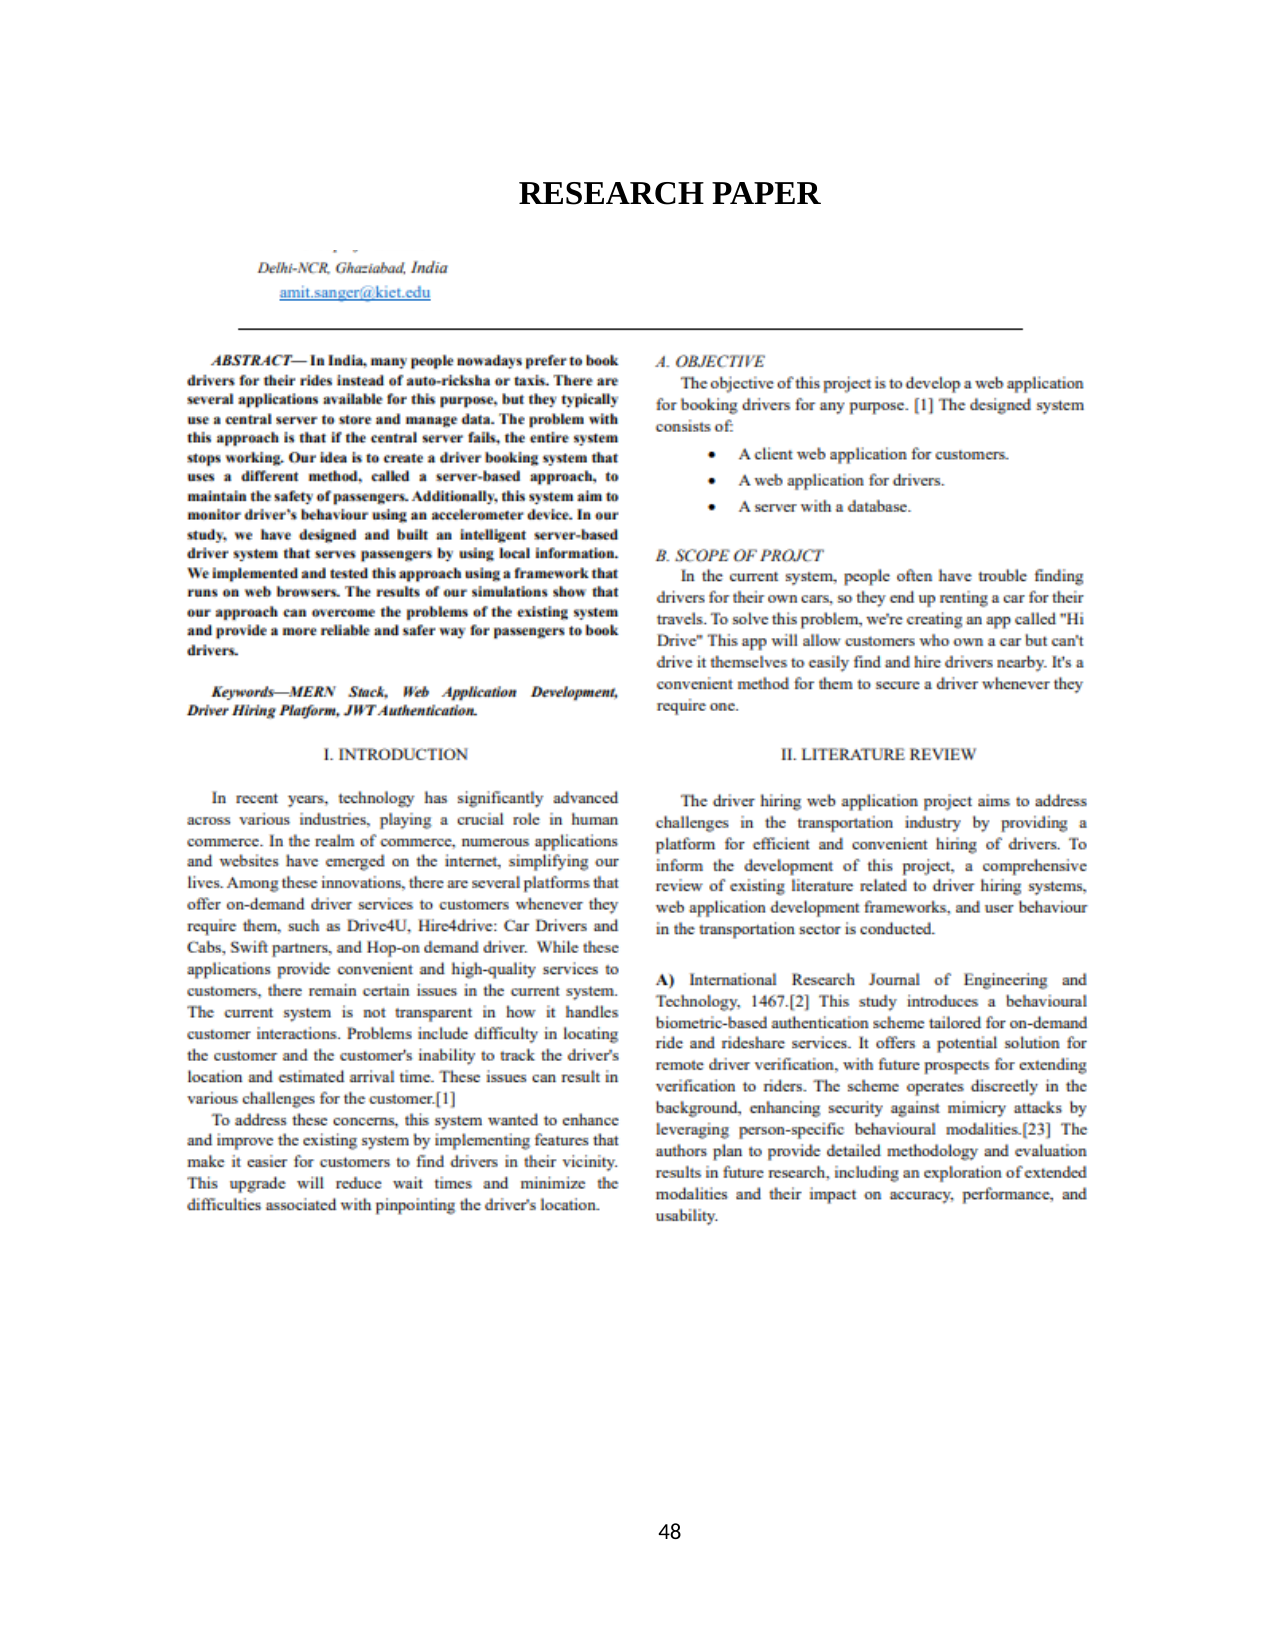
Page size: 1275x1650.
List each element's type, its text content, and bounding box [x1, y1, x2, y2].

text RESEARCH PAPER [187, 174, 1152, 212]
picture [127, 250, 1149, 1249]
